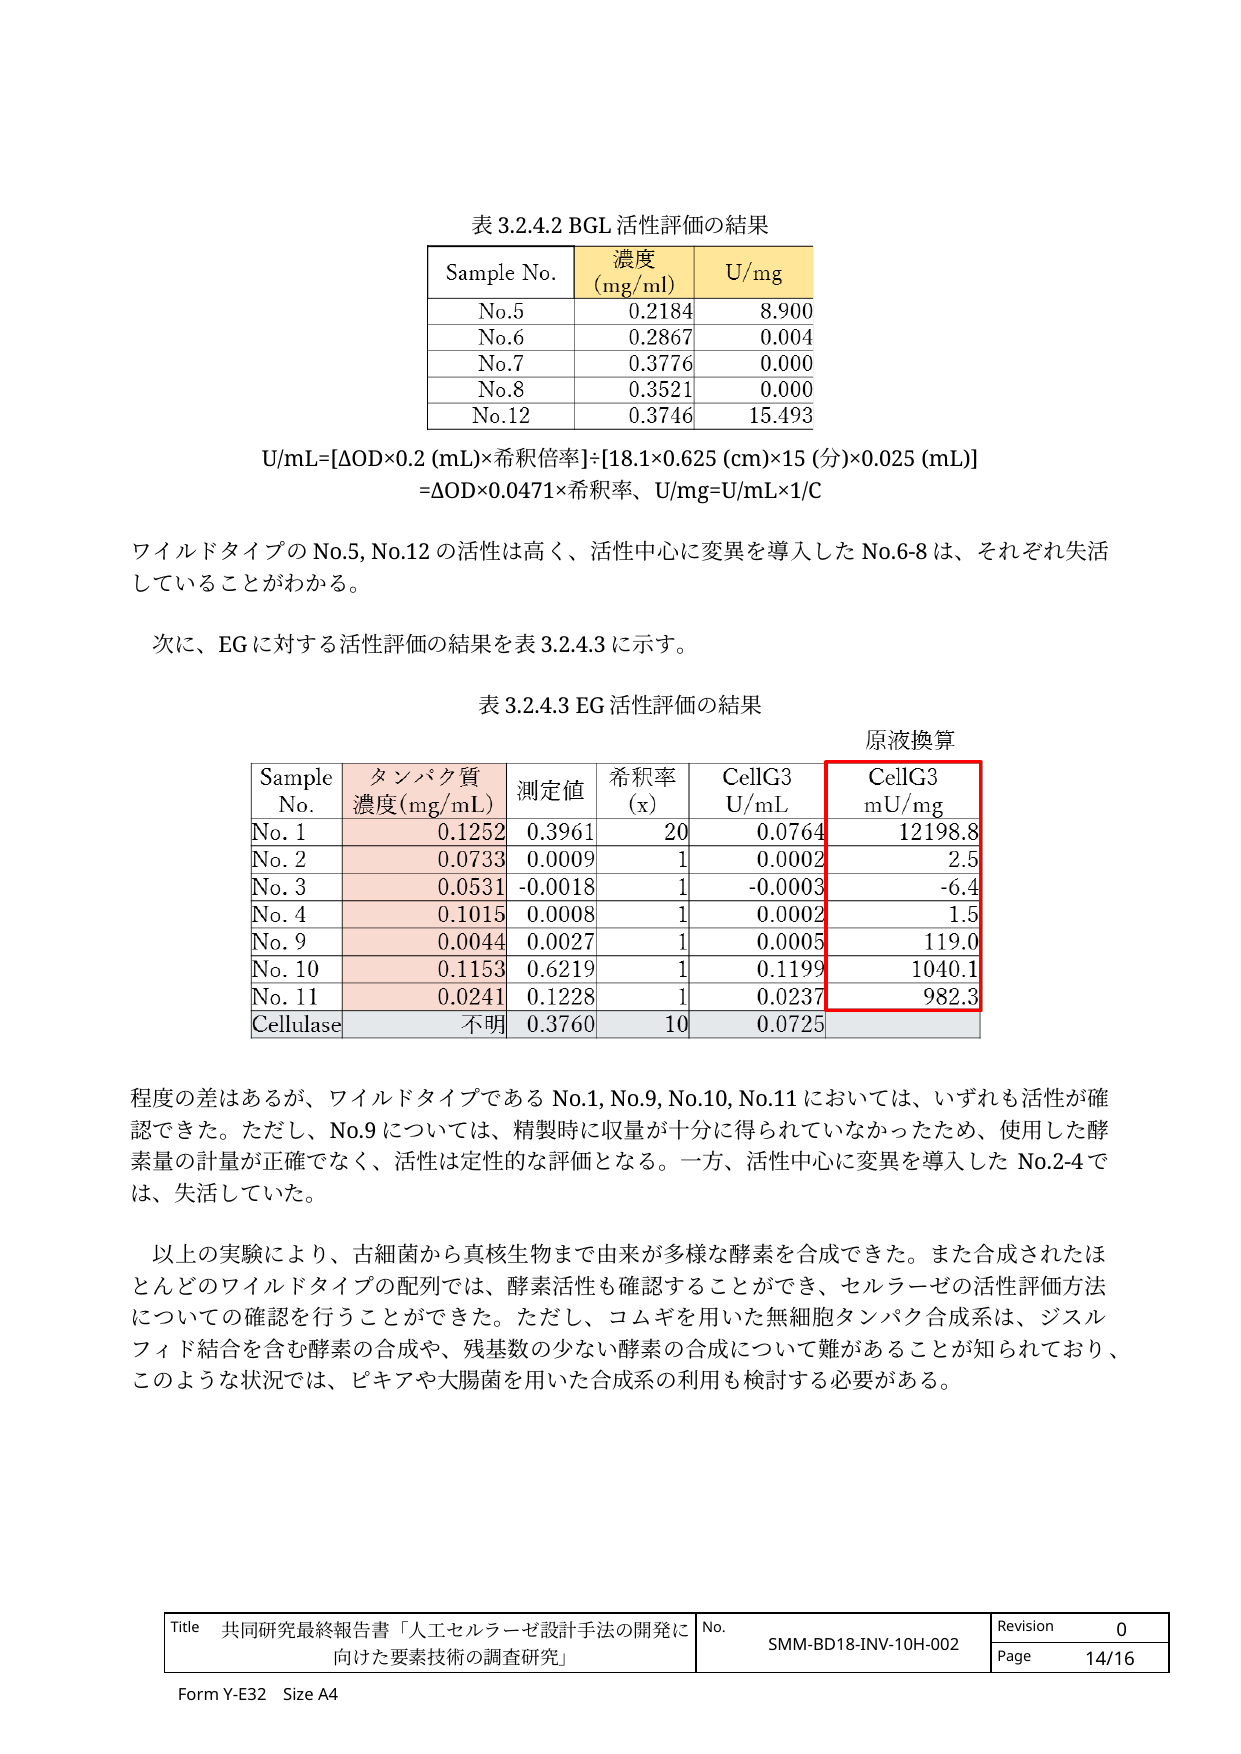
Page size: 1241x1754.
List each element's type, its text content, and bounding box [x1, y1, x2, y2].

text =ΔOD×0.0471×希釈率、U/mg=U/mL×1/C [131, 473, 1109, 505]
text 以上の実験により、古細菌から真核生物まで由来が多様な酵素を合成できた。また合成されたほとんどのワイルドタイプの配列では、酵素活性も確認することができ、セルラーゼの活性評価方法についての確認を行うことができた。ただし、コムギを用いた無細胞タンパク合成系は、ジスルフィド結合を含む酵素の合成や、残基数の少ない酵素の合成について難があることが知られており、このような状況では、ピキアや大腸菌を用いた合成系の利用も検討する必要がある。 [131, 1237, 1109, 1395]
text 表3.2.4.3 EG活性評価の結果 [131, 689, 1109, 720]
text 程度の差はあるが、ワイルドタイプであるNo.1, No.9, No.10, No.11においては、いずれも活性が確認できた。ただし、No.9については、精製時に収量が十分に得られていなかったため、使用した酵素量の計量が正確でなく、活性は定性的な評価となる。一方、活性中心に変異を導入したNo.2-4では、失活していた。 [131, 1081, 1109, 1208]
picture [250, 720, 990, 1052]
text ワイルドタイプのNo.5, No.12の活性は高く、活性中心に変異を導入したNo.6-8は、それぞれ失活していることがわかる。 [131, 534, 1109, 597]
text 表3.2.4.2 BGL活性評価の結果 [131, 208, 1109, 240]
text 次に、EGに対する活性評価の結果を表3.2.4.3に示す。 [131, 627, 1109, 659]
text U/mL=[ΔOD×0.2 (mL)×希釈倍率]÷[18.1×0.625 (cm)×15 (分)×0.025 (mL)] [131, 442, 1109, 473]
picture [427, 240, 814, 442]
